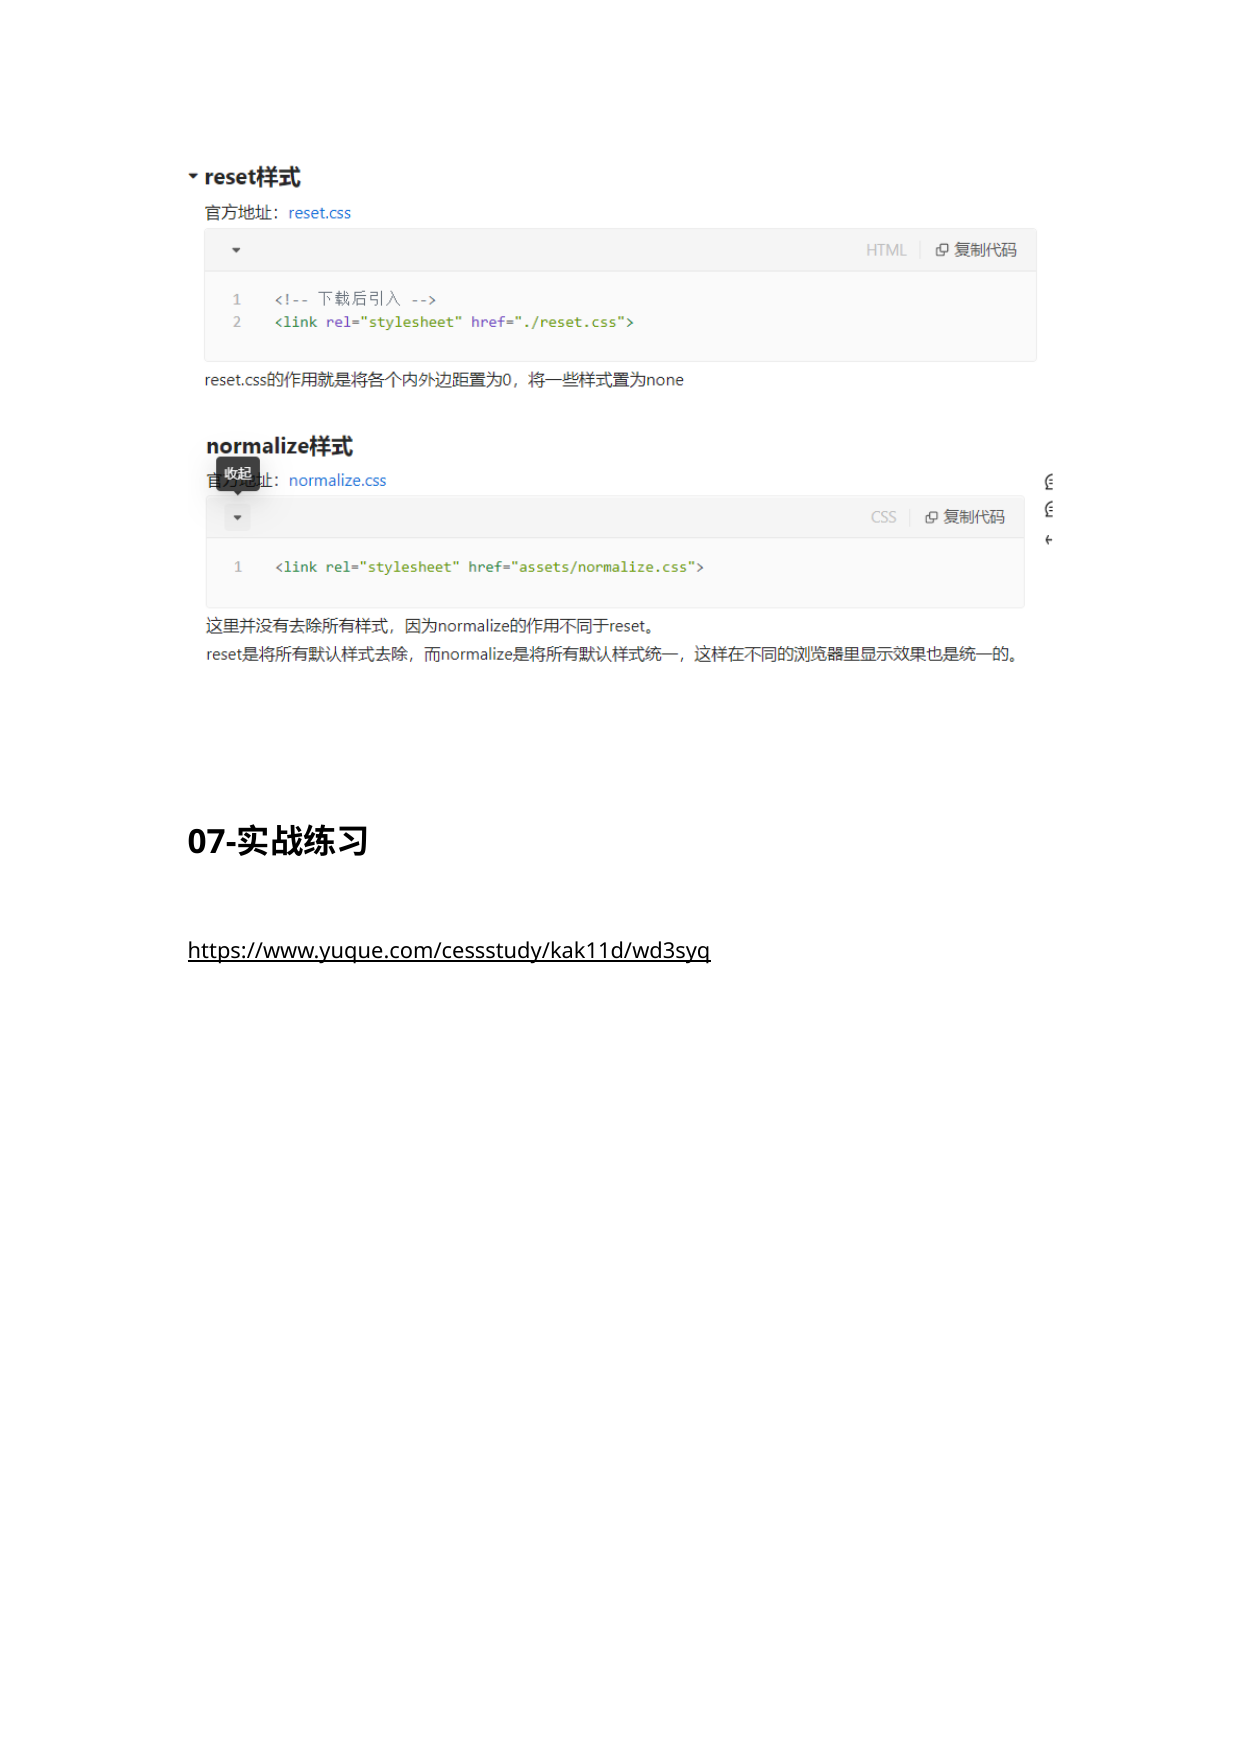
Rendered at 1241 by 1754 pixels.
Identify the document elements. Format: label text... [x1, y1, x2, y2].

picture [187, 422, 1053, 688]
text https://www.yuque.com/cessstudy/kak11d/wd3syq [187, 934, 1053, 966]
subtitle 07-实战练习 [187, 807, 1053, 872]
picture [187, 162, 1053, 395]
